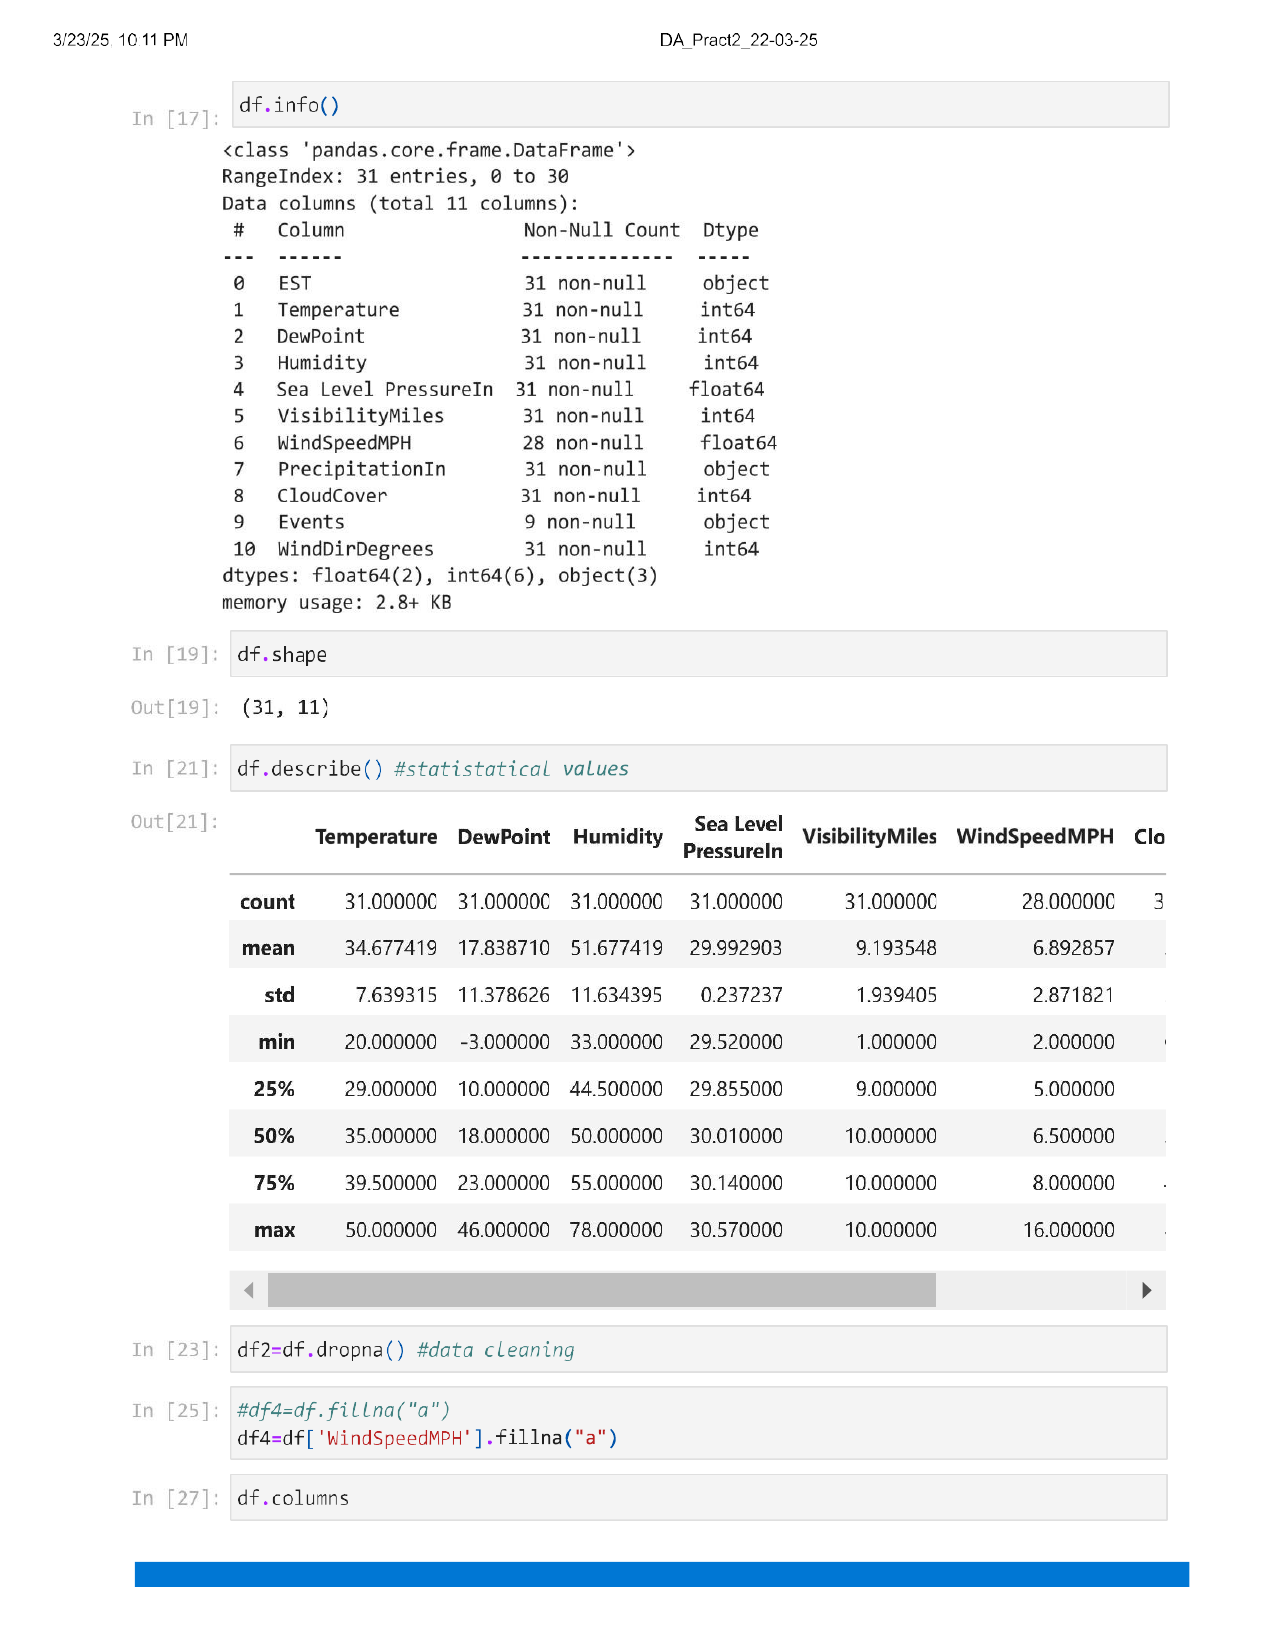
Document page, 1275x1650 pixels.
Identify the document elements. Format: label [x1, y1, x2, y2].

picture [1154, 893, 1163, 909]
picture [223, 167, 568, 187]
picture [695, 814, 782, 831]
picture [306, 650, 326, 666]
picture [223, 566, 656, 586]
picture [485, 1341, 574, 1361]
picture [229, 920, 1166, 1251]
picture [684, 842, 782, 858]
picture [1134, 827, 1165, 844]
picture [275, 96, 318, 112]
picture [233, 380, 764, 396]
picture [132, 1401, 218, 1421]
picture [233, 221, 759, 241]
picture [571, 892, 662, 909]
picture [164, 33, 187, 46]
picture [237, 1401, 461, 1449]
picture [1022, 893, 1115, 909]
picture [417, 1341, 473, 1357]
picture [234, 354, 760, 373]
picture [240, 894, 295, 909]
picture [222, 594, 451, 613]
picture [845, 892, 937, 909]
picture [315, 828, 437, 848]
picture [661, 33, 817, 49]
picture [131, 812, 216, 832]
picture [234, 513, 770, 533]
picture [132, 645, 217, 664]
picture [132, 109, 218, 129]
picture [238, 1341, 270, 1357]
picture [234, 487, 752, 502]
picture [458, 892, 550, 909]
picture [131, 698, 218, 718]
picture [243, 698, 328, 718]
picture [238, 646, 260, 661]
picture [691, 892, 782, 909]
picture [132, 1488, 218, 1509]
picture [496, 1429, 517, 1444]
picture [272, 1340, 403, 1361]
picture [458, 827, 550, 844]
picture [223, 141, 635, 161]
picture [132, 759, 217, 778]
picture [802, 827, 937, 848]
picture [238, 1489, 348, 1505]
picture [234, 301, 756, 320]
picture [240, 96, 262, 112]
picture [119, 33, 140, 46]
picture [394, 760, 550, 776]
picture [574, 827, 663, 848]
picture [235, 407, 755, 426]
picture [234, 540, 760, 560]
picture [345, 892, 437, 909]
picture [234, 274, 769, 294]
picture [268, 1273, 936, 1307]
picture [223, 194, 576, 214]
picture [238, 759, 381, 780]
picture [234, 460, 770, 480]
picture [53, 33, 112, 48]
picture [519, 1429, 539, 1444]
picture [284, 646, 304, 662]
picture [234, 327, 753, 343]
picture [234, 434, 777, 453]
picture [132, 1340, 218, 1360]
picture [957, 827, 1113, 848]
